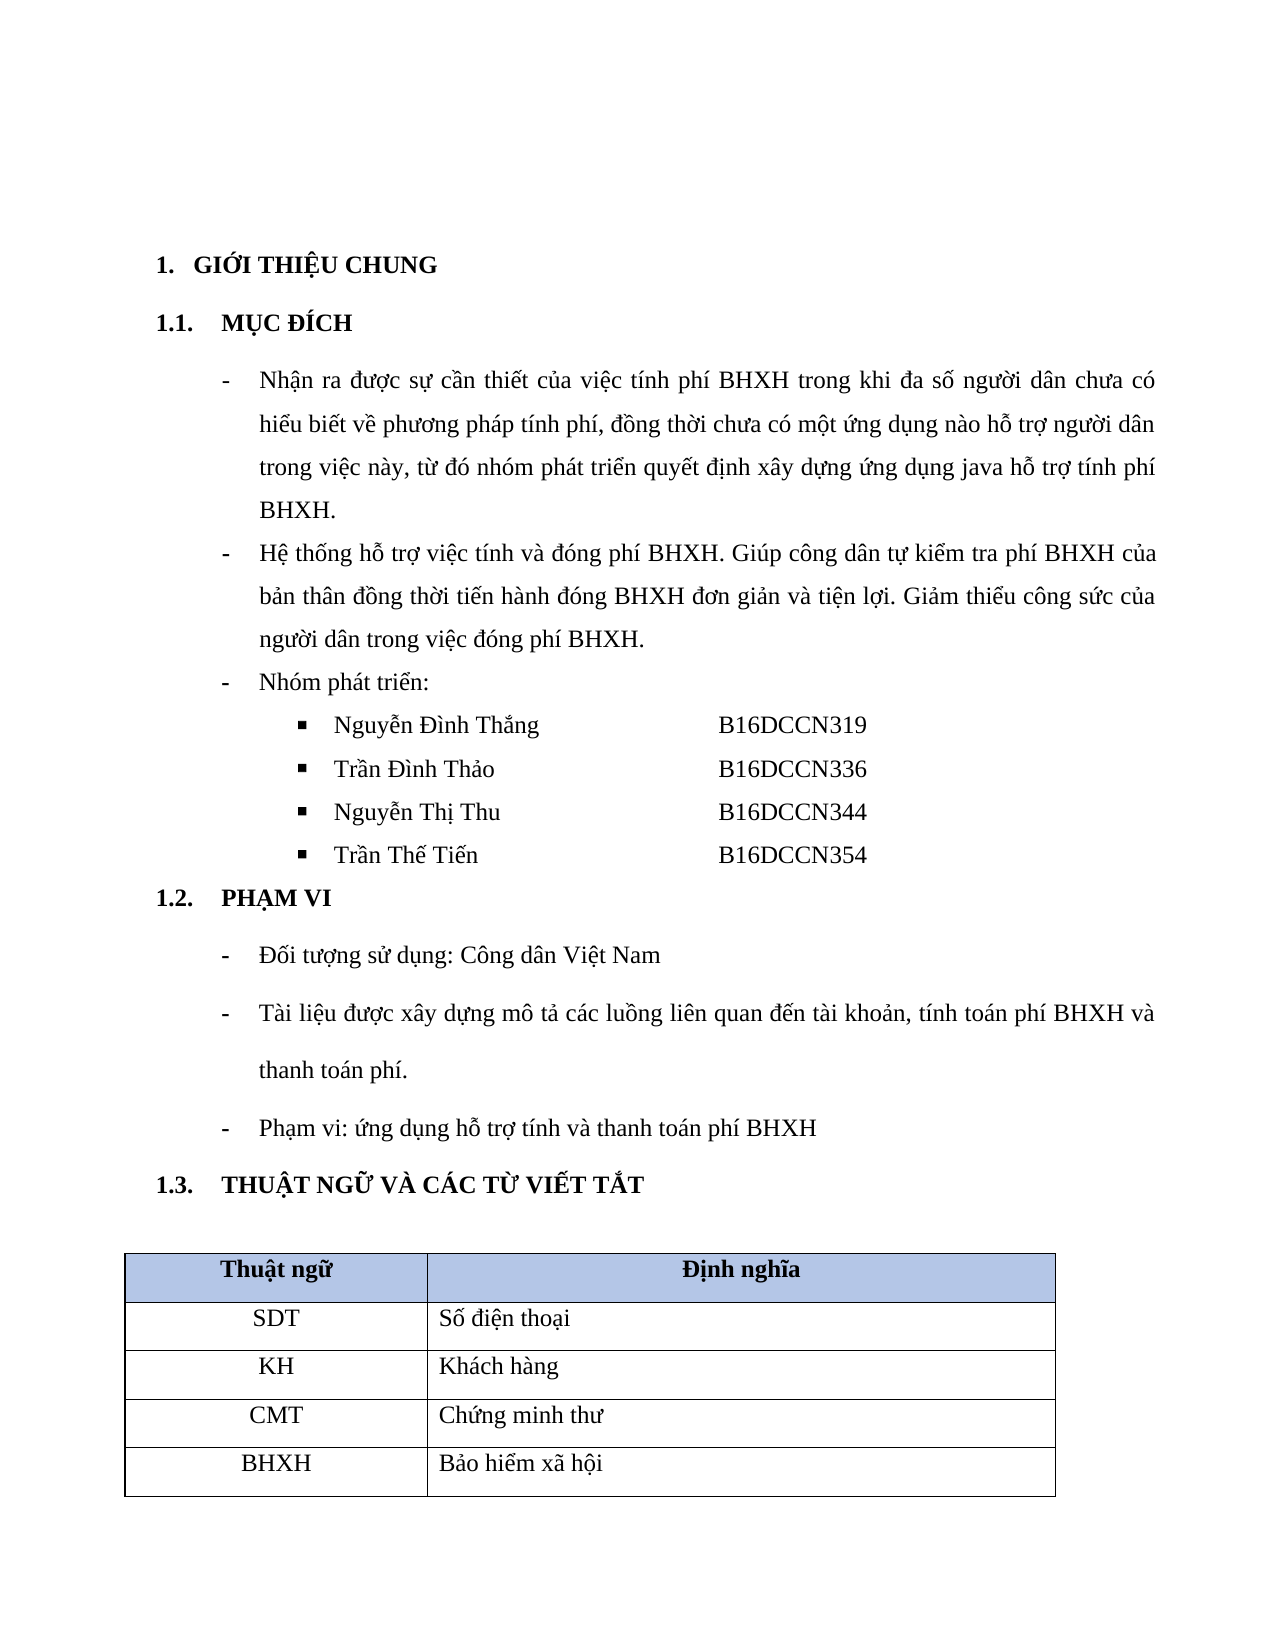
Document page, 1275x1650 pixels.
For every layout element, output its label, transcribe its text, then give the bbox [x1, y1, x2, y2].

table_header Định nghĩa [428, 1254, 1055, 1302]
list Phạm vi: ứng dụng hỗ trợ tính và thanh toán phí BHXH [221, 1113, 1157, 1142]
table_cell Bảo hiểm xã hội [428, 1448, 1055, 1496]
table_cell CMT [126, 1400, 427, 1447]
list Nguyễn Thị Thu B16DCCN344 [296, 797, 1157, 826]
table_cell Chứng minh thư [428, 1400, 1055, 1447]
list Tài liệu được xây dựng mô tả các luồng liên quan đến tài khoản, tính toán phí BHXH và thanh toán phí. [221, 998, 1157, 1084]
list THUẬT NGỮ VÀ CÁC TỪ VIẾT TẮT [156, 1171, 1157, 1199]
list Nhận ra được sự cần thiết của việc tính phí BHXH trong khi đa số người dân chưa có hiểu biết về phương pháp tính phí, đồng thời chưa có một ứng dụng nào hỗ trợ người dân trong việc này, từ đó nhóm phát triển quyết định xây dựng ứng dụng java hỗ trợ tính phí BHXH. [222, 366, 1157, 524]
list Nhóm phát triển: [221, 667, 1157, 696]
list Đối tượng sử dụng: Công dân Việt Nam [221, 941, 1157, 969]
list Trần Đình Thảo B16DCCN336 [296, 754, 1157, 782]
list GIỚI THIỆU CHUNG [156, 251, 1157, 279]
table_cell KH [126, 1351, 427, 1399]
table_cell SDT [126, 1303, 427, 1350]
table_header Thuật ngữ [126, 1254, 427, 1302]
list PHẠM VI [156, 883, 1157, 912]
list Hệ thống hỗ trợ việc tính và đóng phí BHXH. Giúp công dân tự kiểm tra phí BHXH của bản thân đồng thời tiến hành đóng BHXH đơn giản và tiện lợi. Giảm thiểu công sức của người dân trong việc đóng phí BHXH. [222, 538, 1157, 653]
table_cell Khách hàng [428, 1351, 1055, 1399]
table_cell Số điện thoại [428, 1303, 1055, 1350]
list Trần Thế Tiến B16DCCN354 [296, 840, 1157, 869]
list Nguyễn Đình Thắng B16DCCN319 [296, 711, 1157, 739]
list MỤC ĐÍCH [156, 308, 1157, 337]
table_cell BHXH [126, 1448, 427, 1496]
